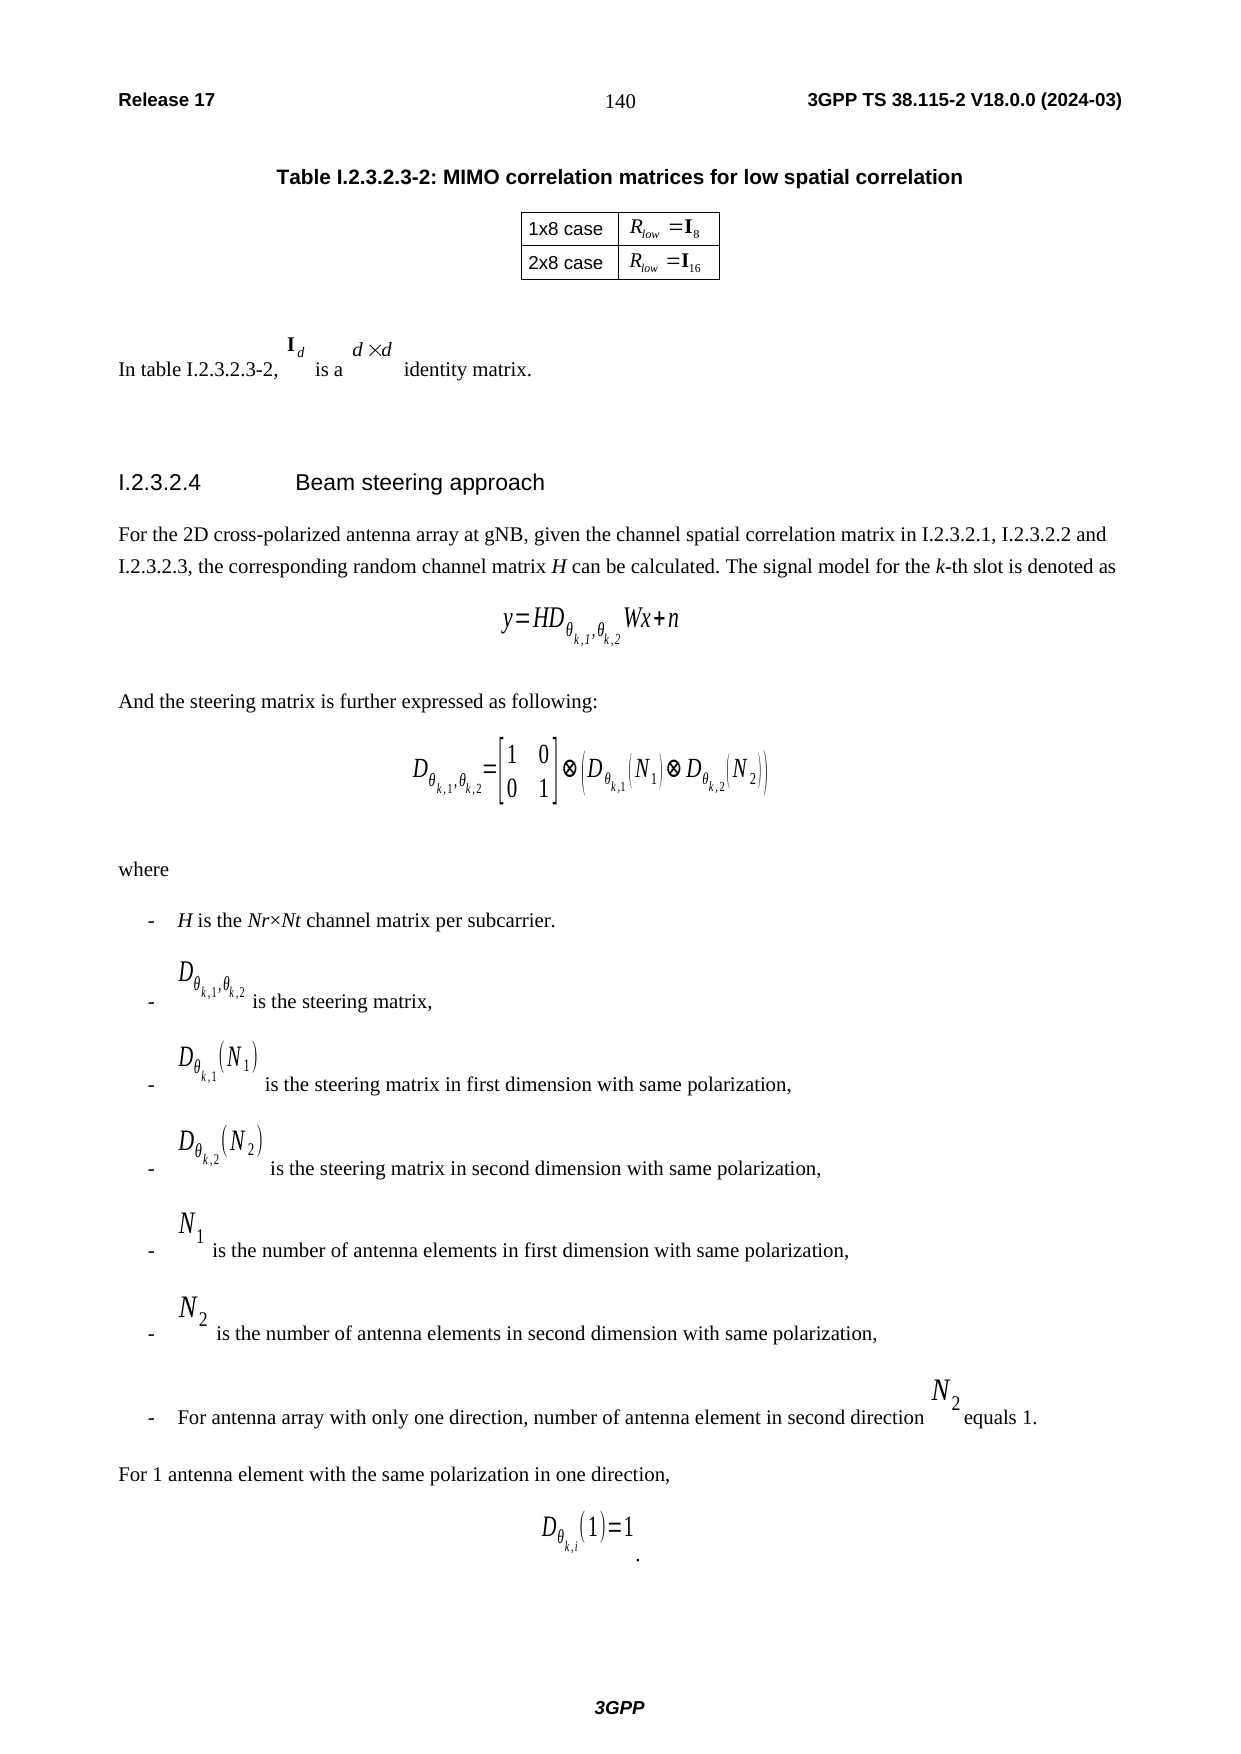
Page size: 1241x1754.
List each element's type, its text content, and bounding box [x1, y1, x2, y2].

text - For antenna array with only one direction, number of antenna element in second direction equals 1. [148, 1373, 1122, 1438]
text Table I.2.3.2.3-2: MIMO correlation matrices for low spatial correlation [118, 160, 1122, 193]
text - is the steering matrix in first dimension with same polarization, [148, 1038, 1122, 1103]
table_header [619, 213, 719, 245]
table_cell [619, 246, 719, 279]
text - is the number of antenna elements in second dimension with same polarization, [148, 1290, 1122, 1355]
text where [118, 852, 1122, 885]
text . [118, 1508, 1122, 1573]
text And the steering matrix is further expressed as following: [118, 685, 1122, 717]
text - is the number of antenna elements in first dimension with same polarization, [148, 1206, 1122, 1271]
text For 1 antenna element with the same polarization in one direction, [118, 1457, 1122, 1490]
subtitle I.2.3.2.4 Beam steering approach [118, 466, 1122, 498]
text In table I.2.3.2.3-2, is a identity matrix. [118, 331, 1122, 396]
text - is the steering matrix, [148, 955, 1122, 1020]
text For the 2D cross-polarized antenna array at gNB, given the channel spatial correlation matrix in I.2.3.2.1, I.2.3.2.2 and I.2.3.2.3, the corresponding random channel matrix H can be calculated. The signal model for the k-th slot is denoted as [118, 517, 1122, 582]
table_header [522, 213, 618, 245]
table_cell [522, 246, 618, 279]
text - H is the Nr×Nt channel matrix per subcarrier. [148, 903, 1122, 936]
text - is the steering matrix in second dimension with same polarization, [148, 1122, 1122, 1187]
